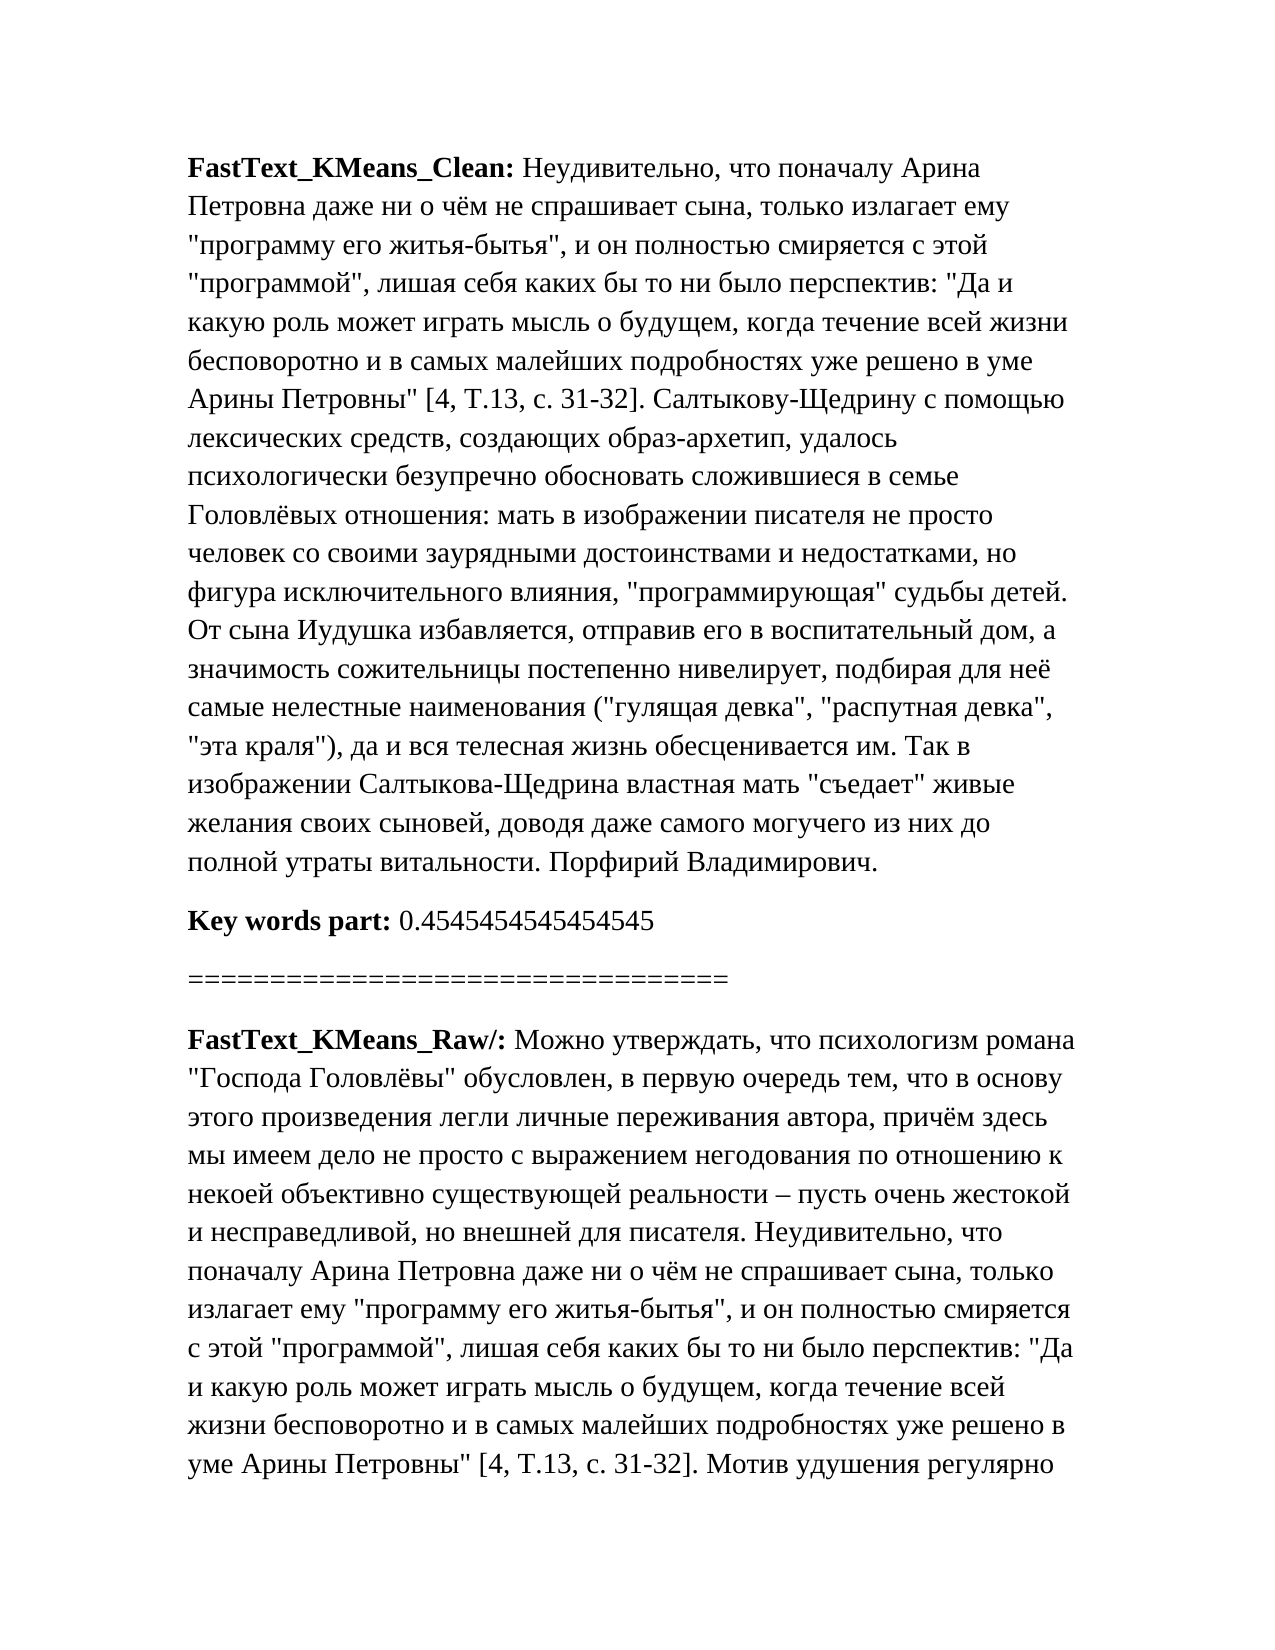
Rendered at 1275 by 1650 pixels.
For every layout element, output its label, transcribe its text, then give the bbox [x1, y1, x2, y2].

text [187, 1022, 1087, 1479]
text FastText_KMeans_Clean: Неудивительно, что поначалу Арина Петровна даже ни о чём не спрашивает сына, только излагает ему "программу его житья-бытья", и он полностью смиряется с этой "программой", лишая себя каких бы то ни было перспектив: "Да и какую роль может играть мысль о будущем, когда течение всей жизни бесповоротно и в самых малейших подробностях уже решено в уме Арины Петровны" [4, Т.13, с. 31-32]. Салтыкову-Щедрину с помощью лексических средств, создающих образ-архетип, удалось психологически безупречно обосновать сложившиеся в семье Головлёвых отношения: мать в изображении писателя не просто человек со своими заурядными достоинствами и недостатками, но фигура исключительного влияния, "программирующая" судьбы детей. От сына Иудушка избавляется, отправив его в воспитательный дом, а значимость сожительницы постепенно нивелирует, подбирая для неё самые нелестные наименования ("гулящая девка", "распутная девка", "эта краля"), да и вся телесная жизнь обесценивается им. Так в изображении Салтыкова-Щедрина властная мать "съедает" живые желания своих сыновей, доводя даже самого могучего из них до полной утраты витальности. Порфирий Владимирович. [187, 150, 1087, 877]
text ================================= [187, 962, 1087, 996]
text Key words part: 0.4545454545454545 [187, 903, 1087, 937]
